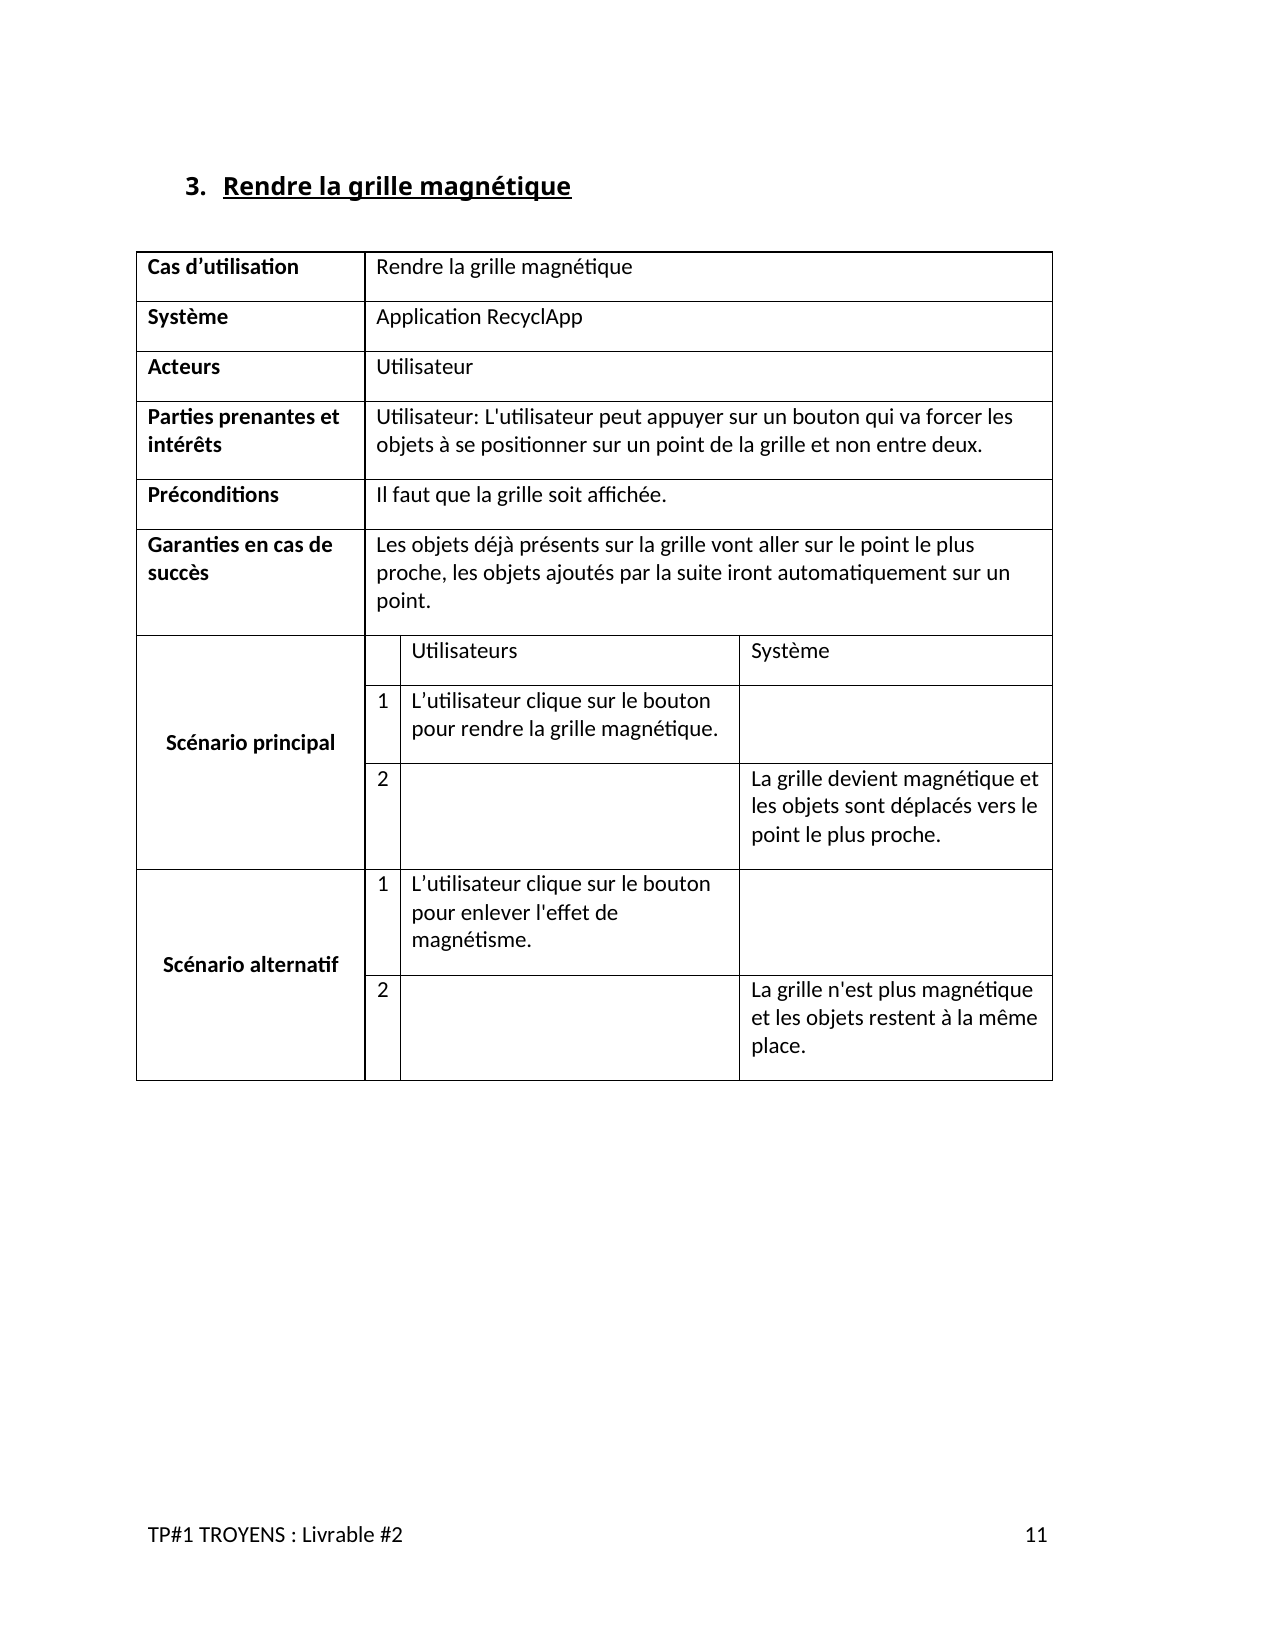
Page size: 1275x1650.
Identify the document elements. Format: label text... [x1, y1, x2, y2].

table_cell [401, 764, 739, 868]
table_cell Utilisateurs [401, 636, 739, 685]
table_cell Système [137, 302, 364, 351]
table_cell Scénario alternatif [137, 870, 364, 1080]
table_cell 2 [366, 764, 400, 868]
table_cell Il faut que la grille soit affichée. [366, 480, 1052, 529]
table_cell Garanties en cas de succès [137, 530, 364, 635]
table_header Rendre la grille magnétique [366, 253, 1052, 301]
table_cell Parties prenantes et intérêts [137, 402, 364, 479]
table_cell Préconditions [137, 480, 364, 529]
subtitle Rendre la grille magnétique [185, 168, 1127, 202]
table_cell 2 [366, 976, 400, 1080]
table_cell Utilisateur [366, 352, 1052, 401]
table_cell [740, 870, 1052, 974]
table_cell 1 [366, 686, 400, 763]
table_cell Acteurs [137, 352, 364, 401]
table_cell L’utilisateur clique sur le bouton pour rendre la grille magnétique. [401, 686, 739, 763]
table_header Cas d’utilisation [137, 253, 364, 301]
table_cell Utilisateur: L'utilisateur peut appuyer sur un bouton qui va forcer les objets à se positionner sur un point de la grille et non entre deux. [366, 402, 1052, 479]
table_cell Application RecyclApp [366, 302, 1052, 351]
table_cell Système [740, 636, 1052, 685]
table_cell Scénario principal [137, 636, 364, 868]
table_cell Les objets déjà présents sur la grille vont aller sur le point le plus proche, les objets ajoutés par la suite iront automatiquement sur un point. [366, 530, 1052, 635]
table_cell La grille n'est plus magnétique et les objets restent à la même place. [740, 976, 1052, 1080]
table_cell 1 [366, 870, 400, 974]
table_cell [740, 686, 1052, 763]
table_cell [366, 636, 400, 685]
table_cell L’utilisateur clique sur le bouton pour enlever l'effet de magnétisme. [401, 870, 739, 974]
table_cell La grille devient magnétique et les objets sont déplacés vers le point le plus proche. [740, 764, 1052, 868]
table_cell [401, 976, 739, 1080]
